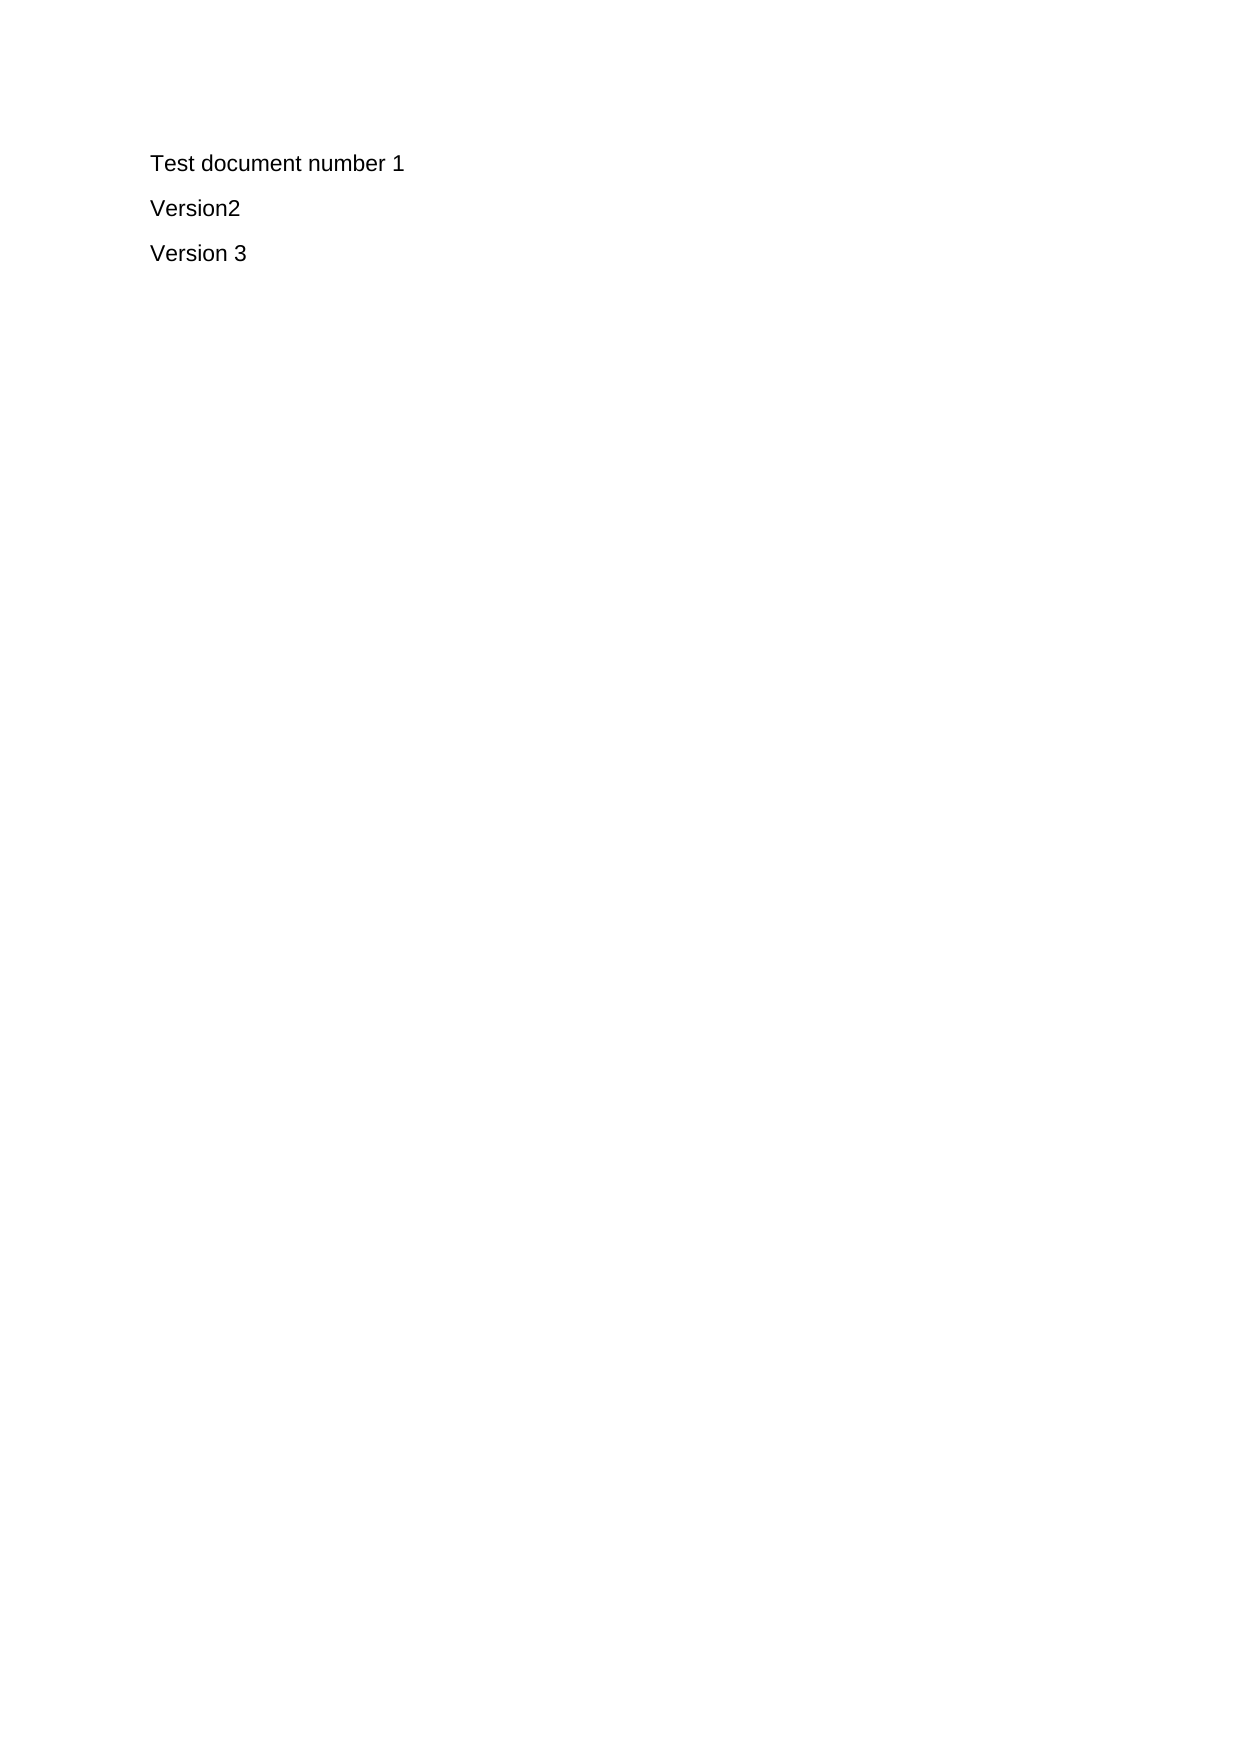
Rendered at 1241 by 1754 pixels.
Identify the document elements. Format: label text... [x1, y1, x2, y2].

text Version2 [150, 195, 1090, 221]
text Version 3 [150, 240, 1090, 267]
text Test document number 1 [150, 150, 1090, 176]
